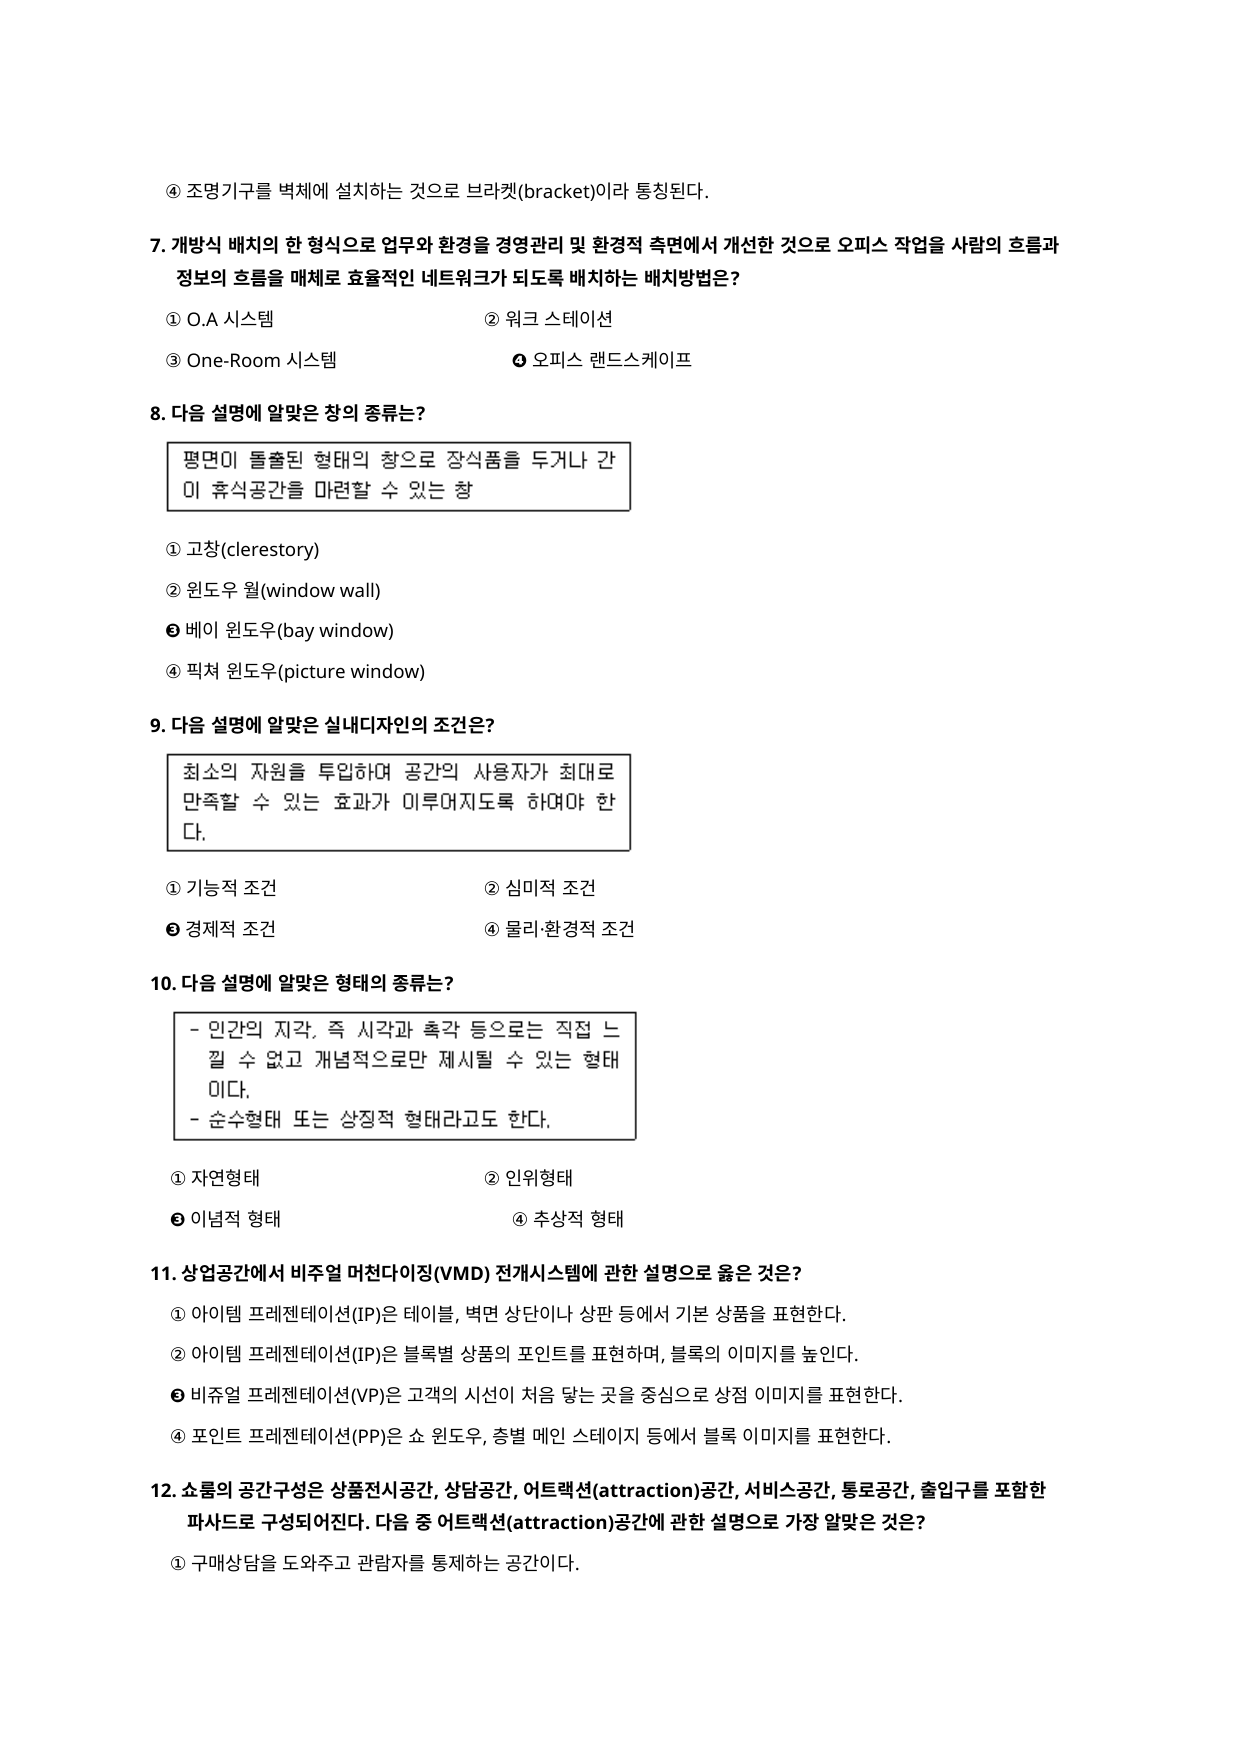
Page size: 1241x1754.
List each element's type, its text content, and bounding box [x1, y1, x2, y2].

text ② 윈도우 월(window wall) [150, 575, 1090, 602]
text ③ One-Room 시스템 ❹ 오피스 랜드스케이프 [150, 345, 1090, 372]
text ① 아이템 프레젠테이션(IP)은 테이블, 벽면 상단이나 상판 등에서 기본 상품을 표현한다. [150, 1299, 1090, 1326]
text ❸ 경제적 조건 ④ 물리·환경적 조건 [150, 915, 1090, 942]
picture [169, 1009, 640, 1144]
text ④ 포인트 프레젠테이션(PP)은 쇼 윈도우, 층별 메인 스테이지 등에서 블록 이미지를 표현한다. [150, 1422, 1090, 1449]
picture [164, 440, 635, 515]
text ① O.A 시스템 ② 워크 스테이션 [150, 304, 1090, 331]
text ④ 조명기구를 벽체에 설치하는 것으로 브라켓(bracket)이라 통칭된다. [150, 177, 1090, 204]
text ① 자연형태 ② 인위형태 [150, 1163, 1090, 1191]
text ① 구매상담을 도와주고 관람자를 통제하는 공간이다. [150, 1549, 1090, 1576]
text ❸ 비쥬얼 프레젠테이션(VP)은 고객의 시선이 처음 닿는 곳을 중심으로 상점 이미지를 표현한다. [150, 1381, 1090, 1408]
text 10. 다음 설명에 알맞은 형태의 종류는? [150, 969, 1090, 996]
text 8. 다음 설명에 알맞은 창의 종류는? [150, 399, 1090, 426]
text 9. 다음 설명에 알맞은 실내디자인의 조건은? [150, 711, 1090, 738]
text ① 기능적 조건 ② 심미적 조건 [150, 874, 1090, 901]
text ❸ 이념적 형태 ④ 추상적 형태 [150, 1204, 1090, 1232]
text ④ 픽쳐 윈도우(picture window) [150, 657, 1090, 684]
text ❸ 베이 윈도우(bay window) [150, 616, 1090, 643]
text 11. 상업공간에서 비주얼 머천다이징(VMD) 전개시스템에 관한 설명으로 옳은 것은? [150, 1258, 1090, 1285]
text ① 고창(clerestory) [150, 534, 1090, 561]
text 12. 쇼룸의 공간구성은 상품전시공간, 상담공간, 어트랙션(attraction)공간, 서비스공간, 통로공간, 출입구를 포함한 파사드로 구성되어진다. 다음 중 어트랙션(attraction)공간에 관한 설명으로 가장 알맞은 것은? [150, 1475, 1090, 1535]
picture [164, 751, 635, 855]
text 7. 개방식 배치의 한 형식으로 업무와 환경을 경영관리 및 환경적 측면에서 개선한 것으로 오피스 작업을 사람의 흐름과 정보의 흐름을 매체로 효율적인 네트워크가 되도록 배치하는 배치방법은? [150, 231, 1090, 290]
text ② 아이템 프레젠테이션(IP)은 블록별 상품의 포인트를 표현하며, 블록의 이미지를 높인다. [150, 1340, 1090, 1367]
